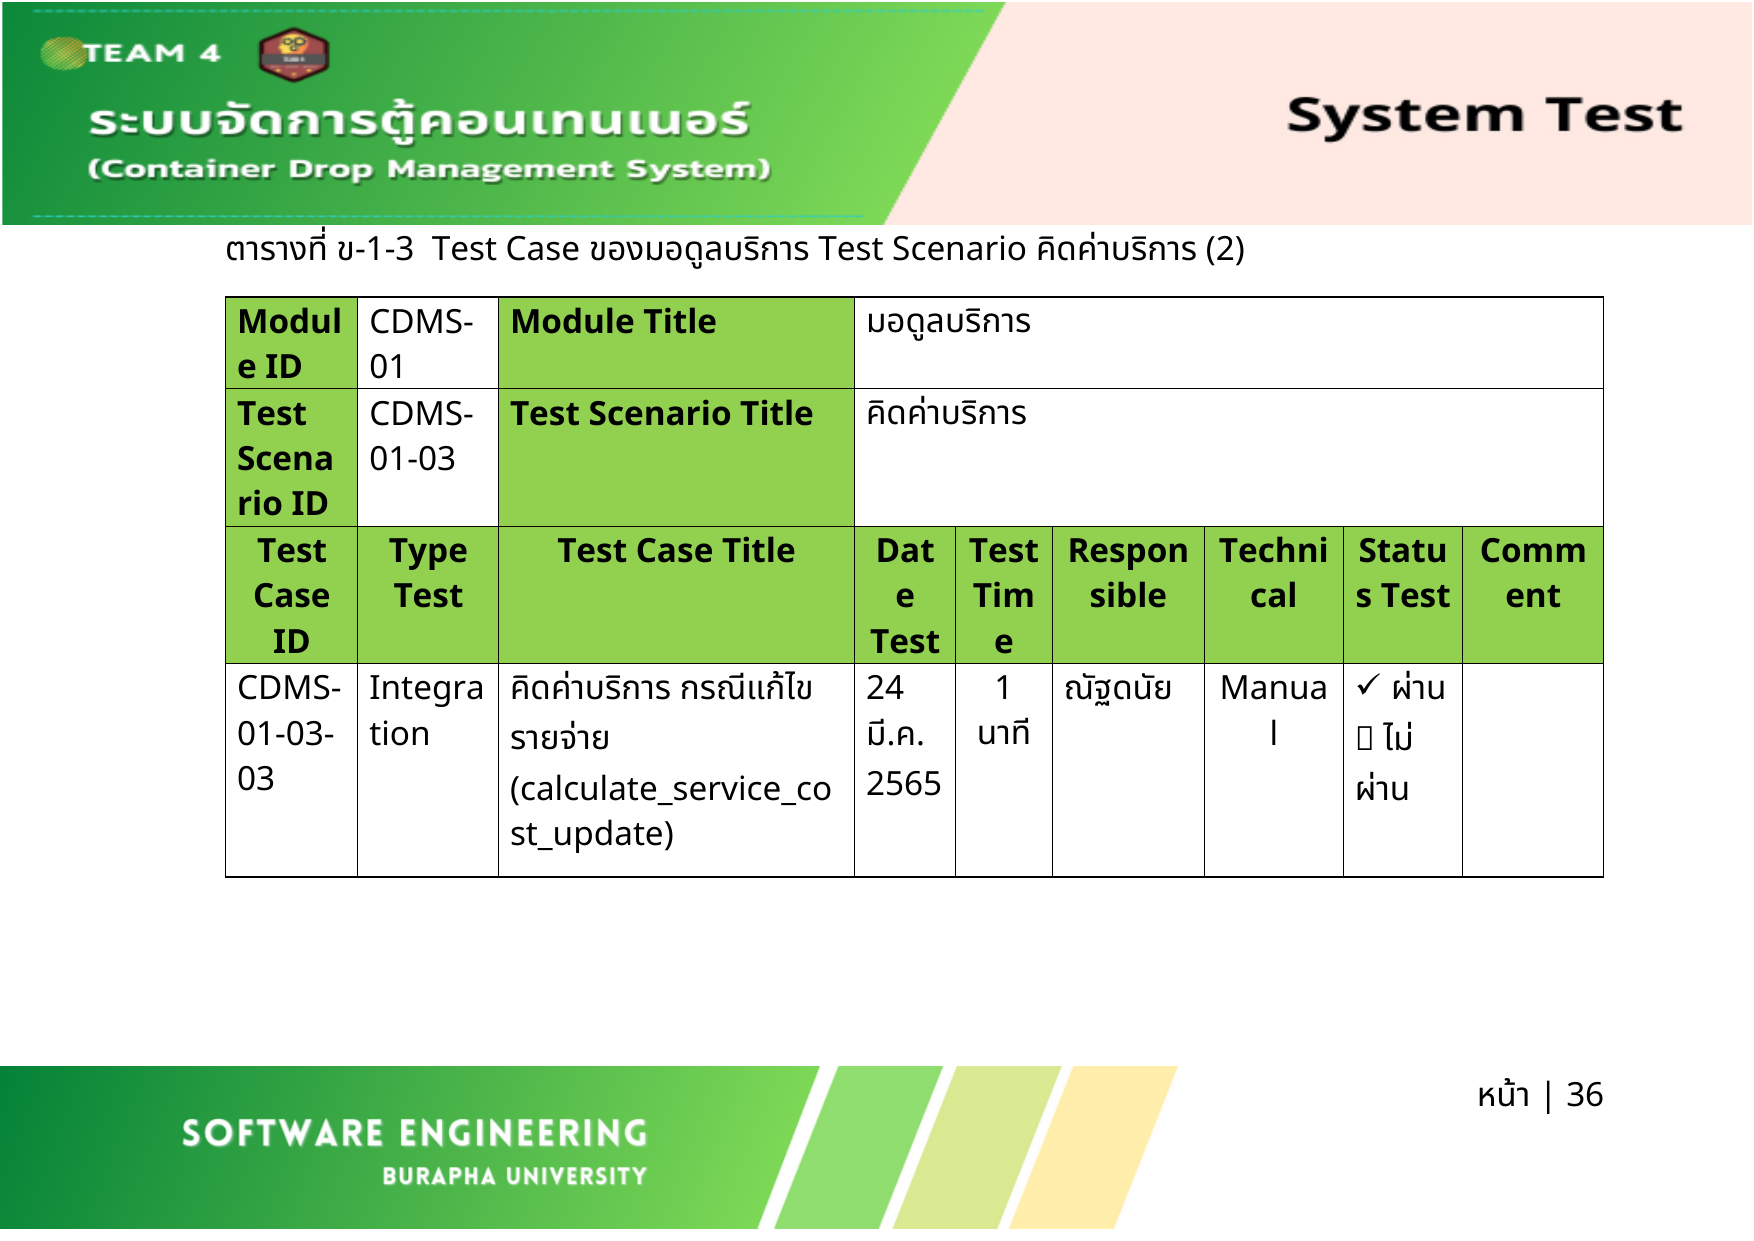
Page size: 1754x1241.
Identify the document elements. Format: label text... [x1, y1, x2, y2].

table_cell CDMS-01-03 [358, 389, 498, 526]
table_cell ผ่าน  ไม่ผ่าน [1344, 664, 1462, 876]
table_header CDMS-01 [358, 298, 498, 388]
table_cell Date Test [855, 527, 955, 663]
picture [2, 2, 1752, 225]
table_cell Type Test [358, 527, 498, 663]
table_cell Responsible [1053, 527, 1204, 663]
table_cell Test Scenario ID [226, 389, 357, 526]
table_cell Manual [1205, 664, 1343, 876]
table_cell คิดค่าบริการ [855, 389, 1603, 526]
table_cell 1 นาที [956, 664, 1052, 876]
table_header มอดูลบริการ [855, 298, 1603, 388]
table_cell 24 มี.ค. 2565 [855, 664, 955, 876]
table_cell Test Time [956, 527, 1052, 663]
table_cell Test Case Title [499, 527, 854, 663]
table_cell Test Case ID [226, 527, 357, 663]
table_cell CDMS-01-03-03 [226, 664, 357, 876]
table_cell Comment [1463, 527, 1603, 663]
table_cell [1463, 664, 1603, 876]
table_cell Technical [1205, 527, 1343, 663]
table_cell ณัฐดนัย [1053, 664, 1204, 876]
table_cell คิดค่าบริการ กรณีแก้ไขรายจ่าย (calculate_service_cost_update) [499, 664, 854, 876]
table_header Module Title [499, 298, 854, 388]
table_cell Status Test [1344, 527, 1462, 663]
table_cell Integration [358, 664, 498, 876]
picture [0, 1066, 1754, 1229]
table_cell Test Scenario Title [499, 389, 854, 526]
table_header Module ID [226, 298, 357, 388]
text ตารางที่ ข-1-3 Test Case ของมอดูลบริการ Test Scenario คิดค่าบริการ (2) [225, 225, 1604, 276]
